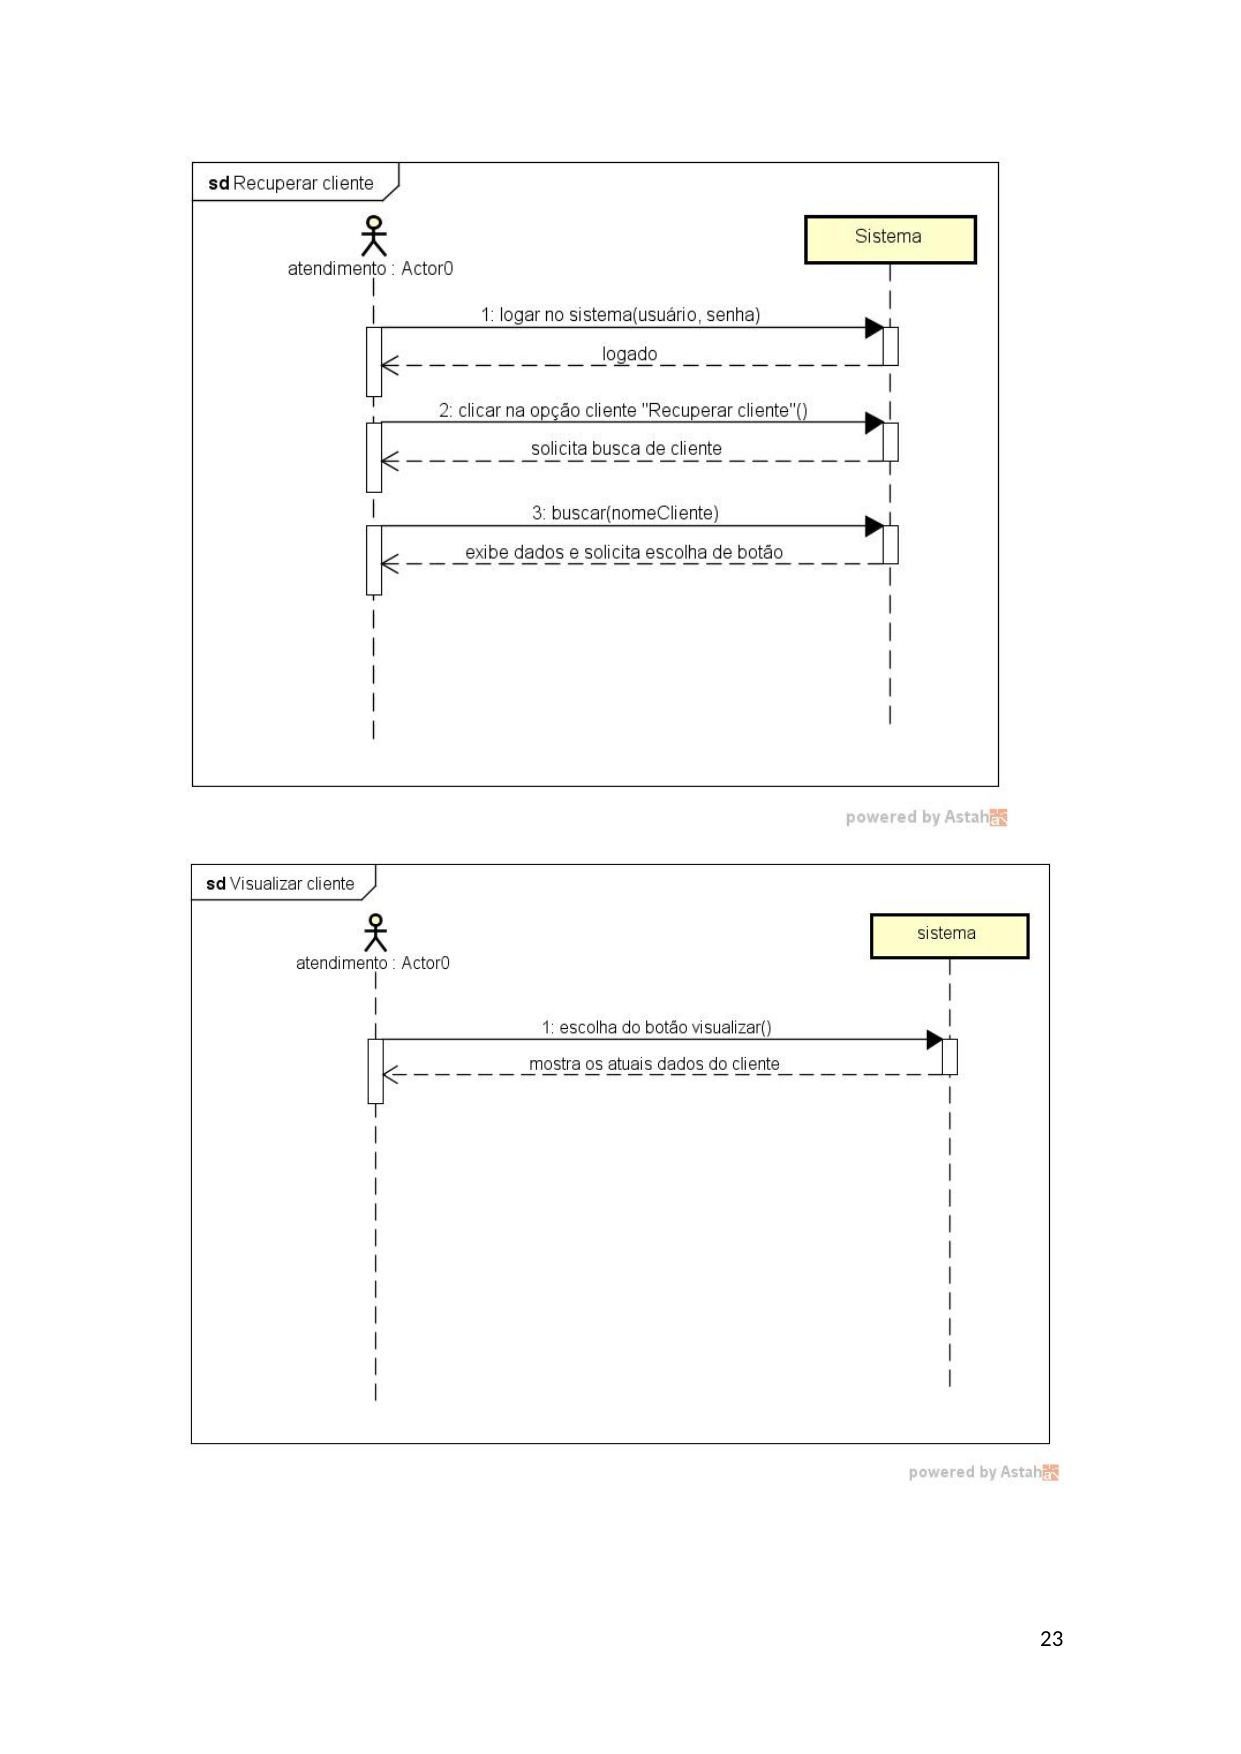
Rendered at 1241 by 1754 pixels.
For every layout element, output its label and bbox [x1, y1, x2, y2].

picture [177, 147, 1013, 832]
picture [177, 850, 1063, 1486]
